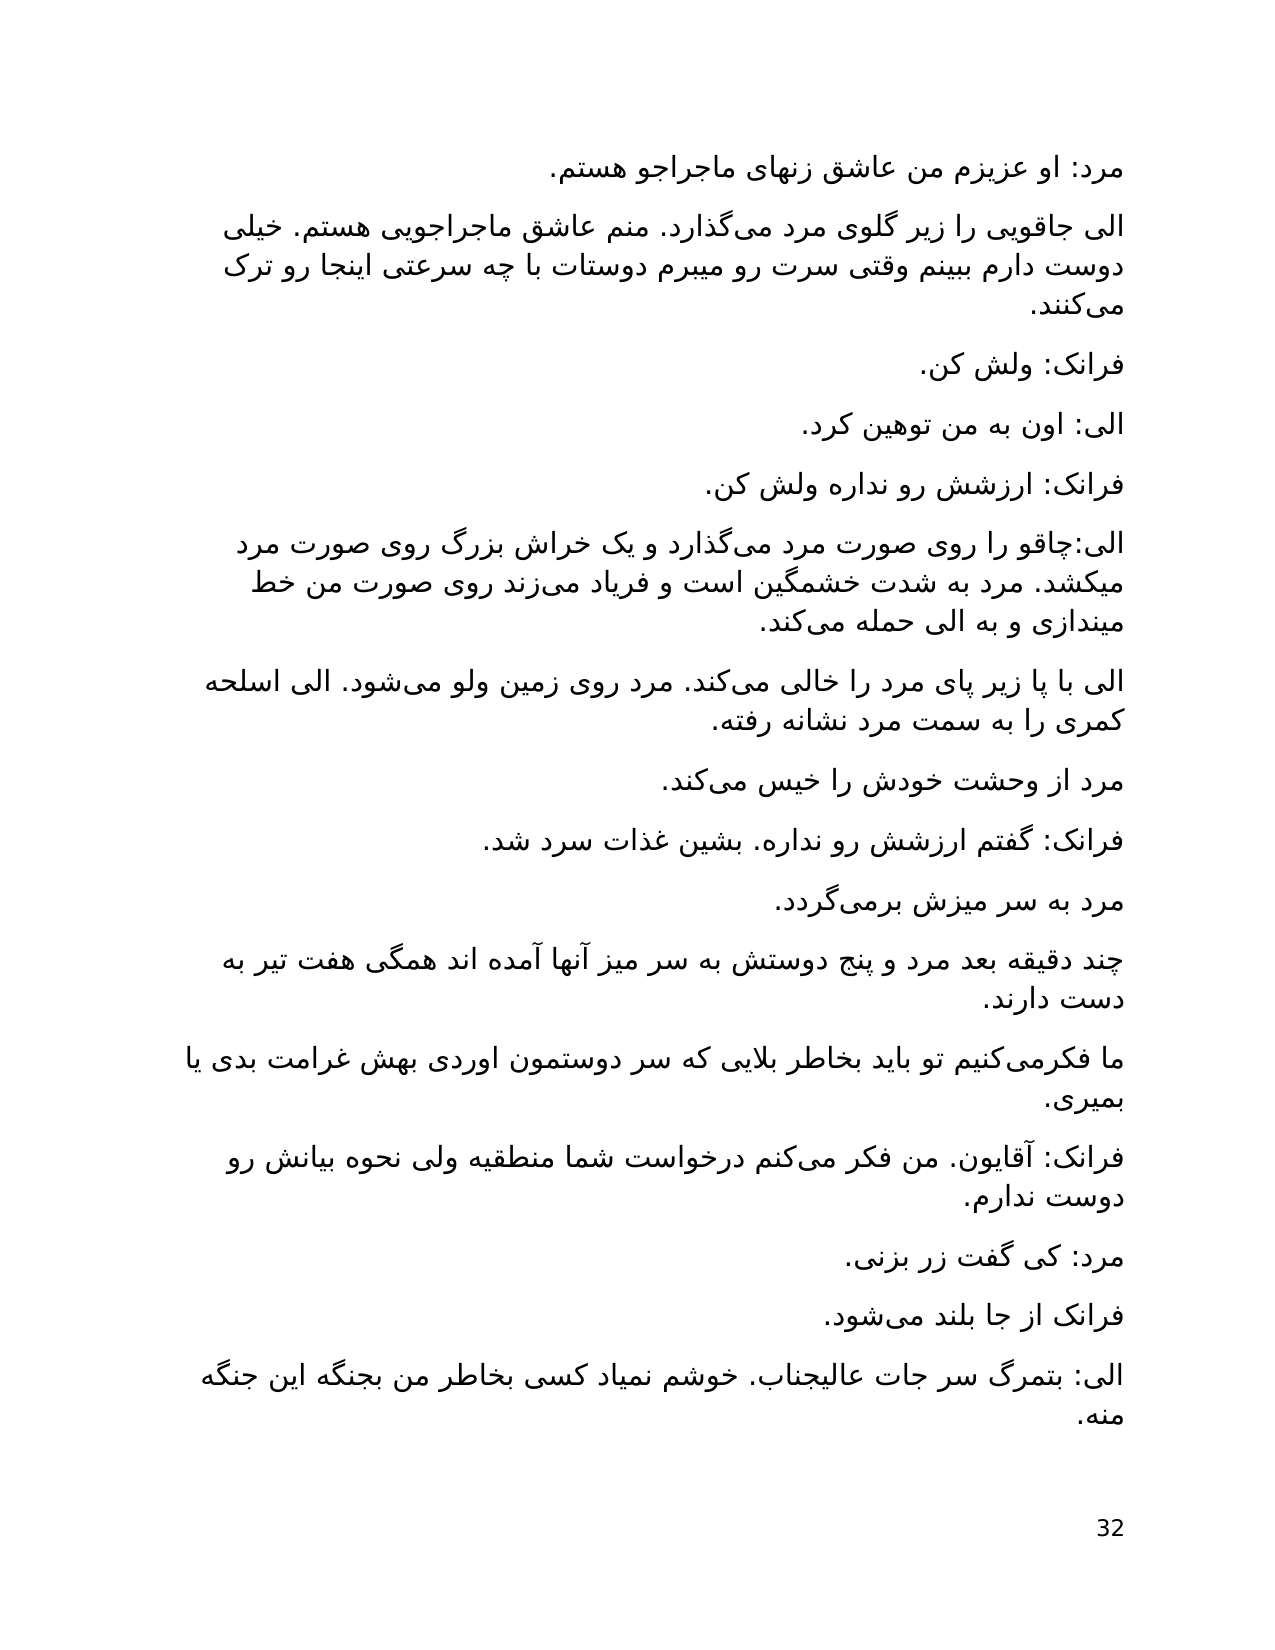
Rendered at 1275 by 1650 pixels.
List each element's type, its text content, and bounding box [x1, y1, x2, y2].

text الی با پا زیر پای مرد را خالی می‌کند. مرد روی زمین ولو می‌شود. الی اسلحه کمری را به سمت مرد نشانه رفته. [150, 664, 1125, 737]
text الی: اون به من توهین کرد. [150, 407, 1125, 441]
text چند دقیقه بعد مرد و پنج دوستش به سر میز آنها آمده اند همگی هفت تیر به دست دارند. [150, 943, 1125, 1016]
text فرانک: ارزشش رو نداره ولش کن. [150, 467, 1125, 501]
text فرانک: آقایون. من فکر می‌کنم درخواست شما منطقیه ولی نحوه بیانش رو دوست ندارم. [150, 1140, 1125, 1213]
text مرد به سر میزش برمی‌گردد. [150, 883, 1125, 917]
text الی:چاقو را روی صورت مرد می‌گذارد و یک خراش بزرگ روی صورت مرد میکشد. مرد به شدت خشمگین است و فریاد می‌زند روی صورت من خط میندازی و به الی حمله می‌کند. [150, 527, 1125, 639]
text فرانک: ولش کن. [150, 347, 1125, 381]
text الی: بتمرگ سر جات عالیجناب. خوشم نمیاد کسی بخاطر من بجنگه این جنگه منه. [150, 1358, 1125, 1431]
text مرد از وحشت خودش را خیس می‌کند. [150, 763, 1125, 797]
text فرانک: گفتم ارزشش رو نداره. بشین غذات سرد شد. [150, 823, 1125, 857]
text فرانک از جا بلند می‌شود. [150, 1299, 1125, 1333]
text الی جاقویی را زیر گلوی مرد می‌گذارد. منم عاشق ماجراجویی هستم. خیلی دوست دارم ببینم وقتی سرت رو میبرم دوستات با چه سرعتی اینجا رو ترک می‌کنند. [150, 210, 1125, 322]
text ما فکرمی‌کنیم تو باید بخاطر بلایی که سر دوستمون اوردی بهش غرامت بدی یا بمیری. [150, 1041, 1125, 1114]
text مرد: او عزیزم من عاشق زنهای ماجراجو هستم. [150, 150, 1125, 184]
text مرد: کی گفت زر بزنی. [150, 1239, 1125, 1273]
